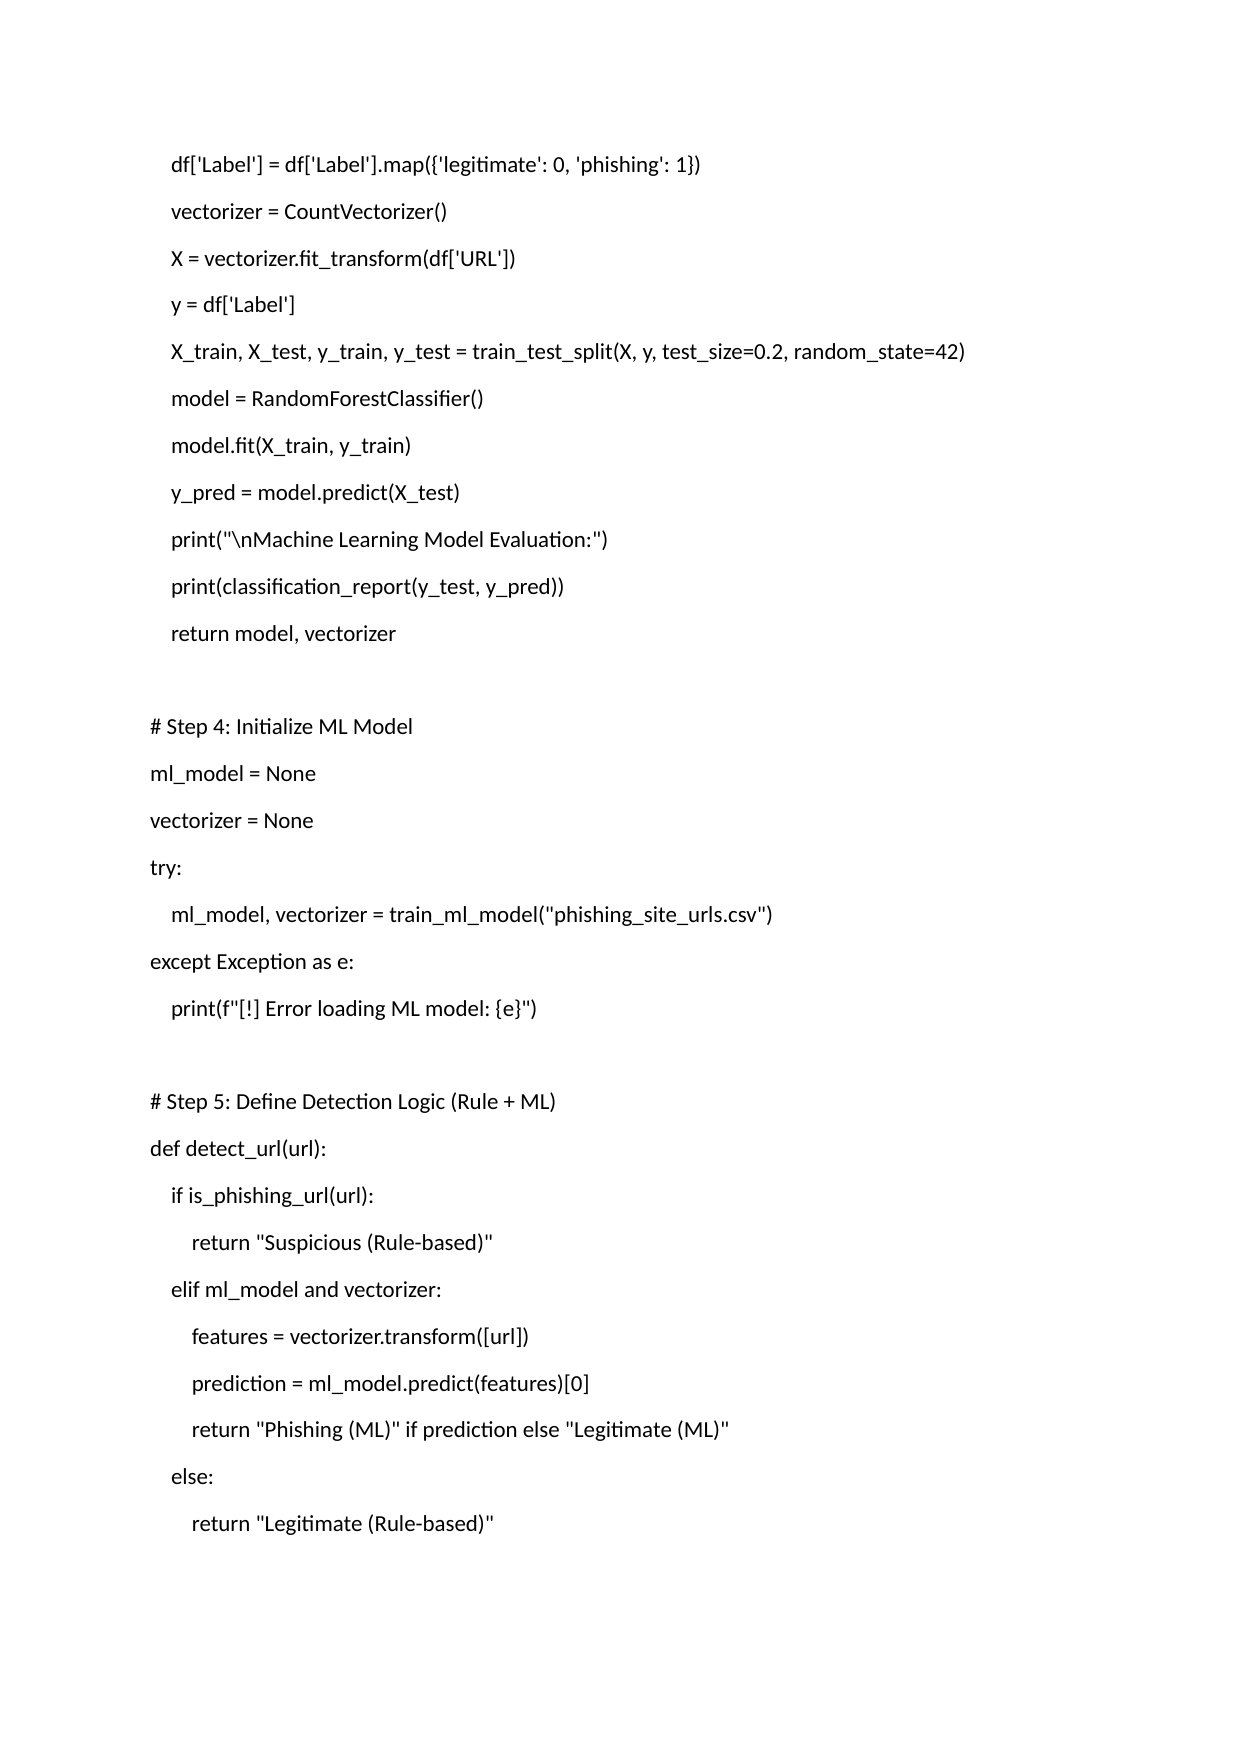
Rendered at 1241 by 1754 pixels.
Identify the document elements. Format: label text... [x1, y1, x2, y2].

text y_pred = model.predict(X_test) [150, 478, 1090, 506]
text vectorizer = None [150, 806, 1090, 834]
text try: [150, 853, 1090, 881]
text # Step 4: Initialize ML Model [150, 712, 1090, 741]
text return model, vectorizer [150, 619, 1090, 647]
text print(classification_report(y_test, y_pred)) [150, 572, 1090, 600]
text return "Legitimate (Rule-based)" [150, 1509, 1090, 1537]
text model.fit(X_train, y_train) [150, 431, 1090, 459]
text features = vectorizer.transform([url]) [150, 1322, 1090, 1350]
text y = df['Label'] [150, 291, 1090, 319]
text X = vectorizer.fit_transform(df['URL']) [150, 244, 1090, 272]
text # Step 5: Define Detection Logic (Rule + ML) [150, 1087, 1090, 1116]
text X_train, X_test, y_train, y_test = train_test_split(X, y, test_size=0.2, random_state=42) [150, 337, 1090, 366]
text print("\nMachine Learning Model Evaluation:") [150, 525, 1090, 553]
text return "Suspicious (Rule-based)" [150, 1228, 1090, 1256]
text elif ml_model and vectorizer: [150, 1275, 1090, 1303]
text return "Phishing (ML)" if prediction else "Legitimate (ML)" [150, 1416, 1090, 1444]
text vectorizer = CountVectorizer() [150, 197, 1090, 225]
text print(f"[!] Error loading ML model: {e}") [150, 994, 1090, 1022]
text if is_phishing_url(url): [150, 1181, 1090, 1209]
text df['Label'] = df['Label'].map({'legitimate': 0, 'phishing': 1}) [150, 150, 1090, 178]
text ml_model, vectorizer = train_ml_model("phishing_site_urls.csv") [150, 900, 1090, 928]
text def detect_url(url): [150, 1134, 1090, 1162]
text ml_model = None [150, 759, 1090, 787]
text else: [150, 1462, 1090, 1491]
text prediction = ml_model.predict(features)[0] [150, 1369, 1090, 1397]
text except Exception as e: [150, 947, 1090, 975]
text model = RandomForestClassifier() [150, 384, 1090, 412]
